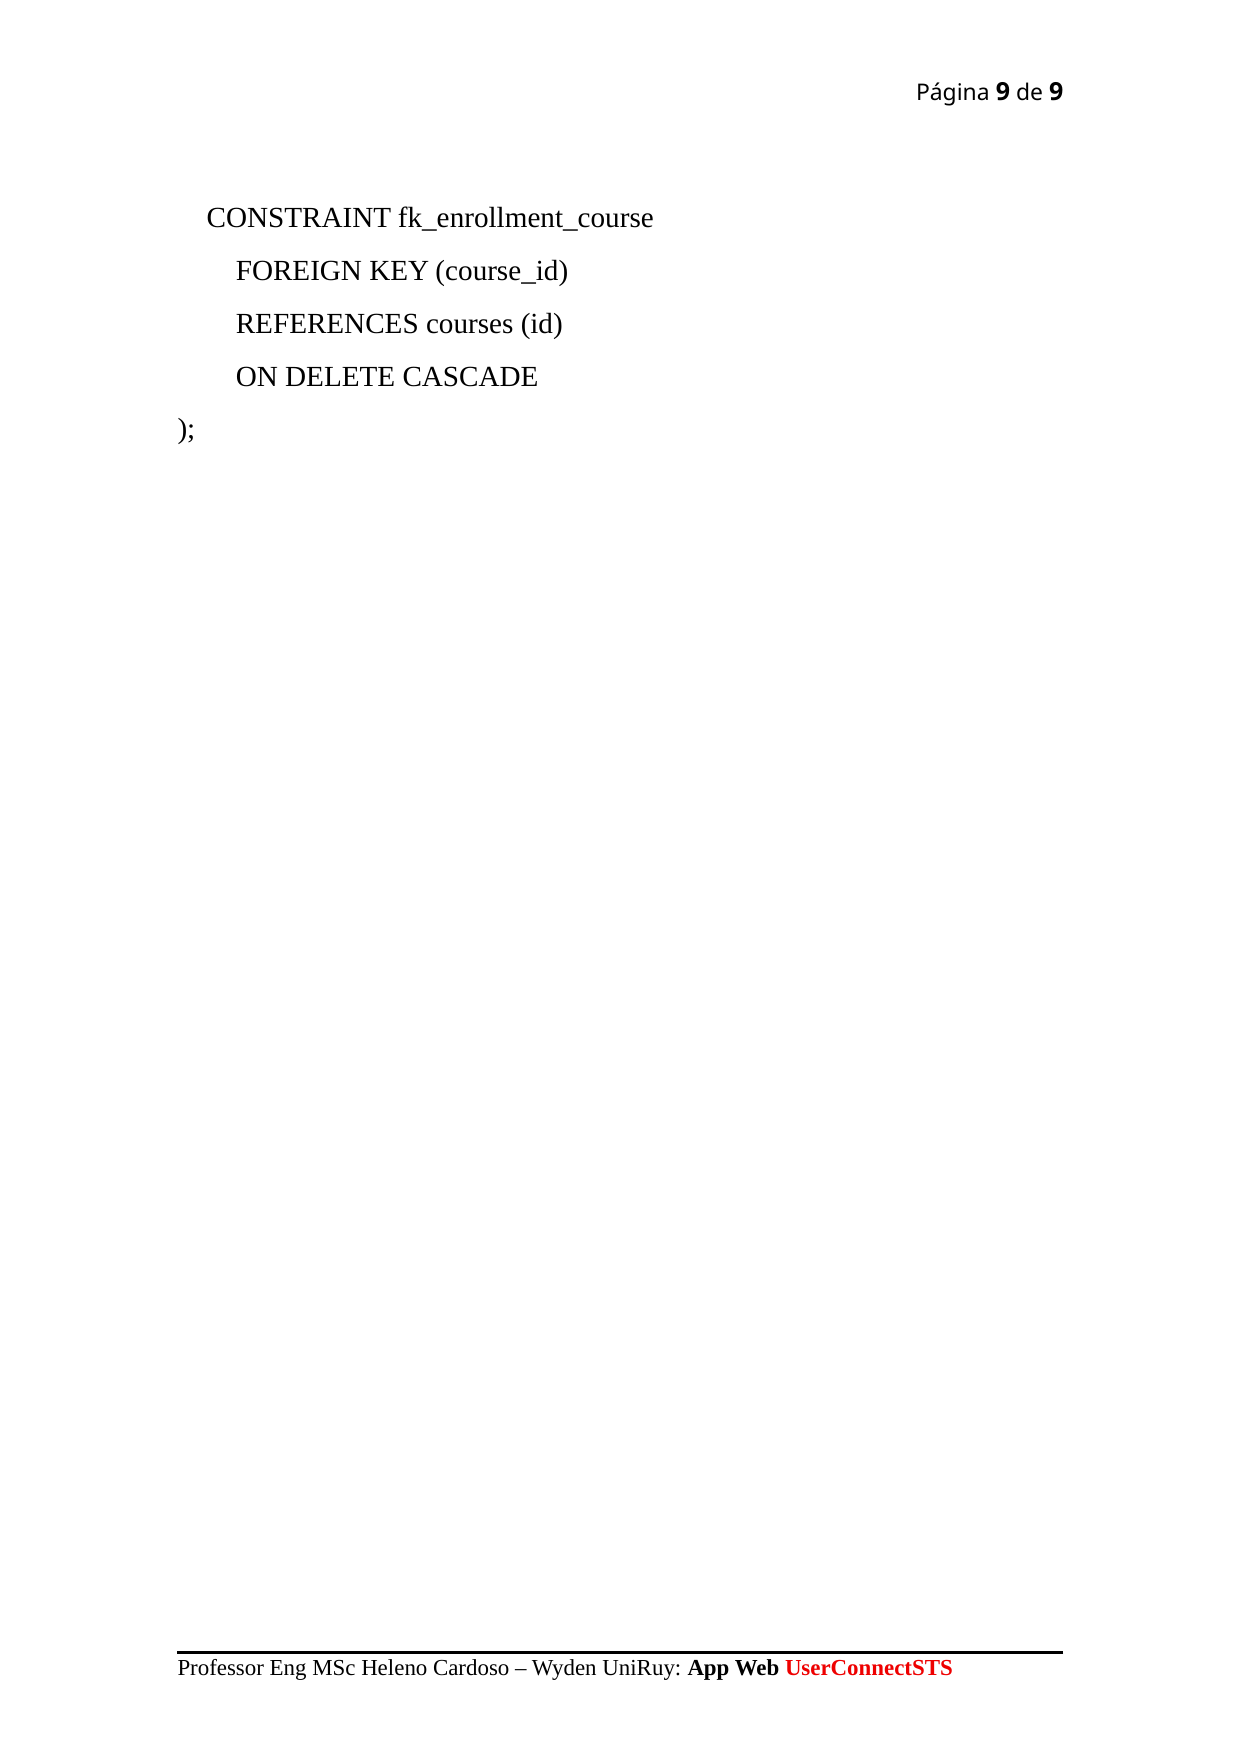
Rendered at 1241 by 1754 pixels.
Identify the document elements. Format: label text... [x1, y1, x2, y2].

text REFERENCES courses (id) [177, 306, 1063, 339]
text ON DELETE CASCADE [177, 359, 1063, 392]
text FOREIGN KEY (course_id) [177, 253, 1063, 287]
text ); [177, 412, 1063, 445]
text CONSTRAINT fk_enrollment_course [177, 200, 1063, 234]
